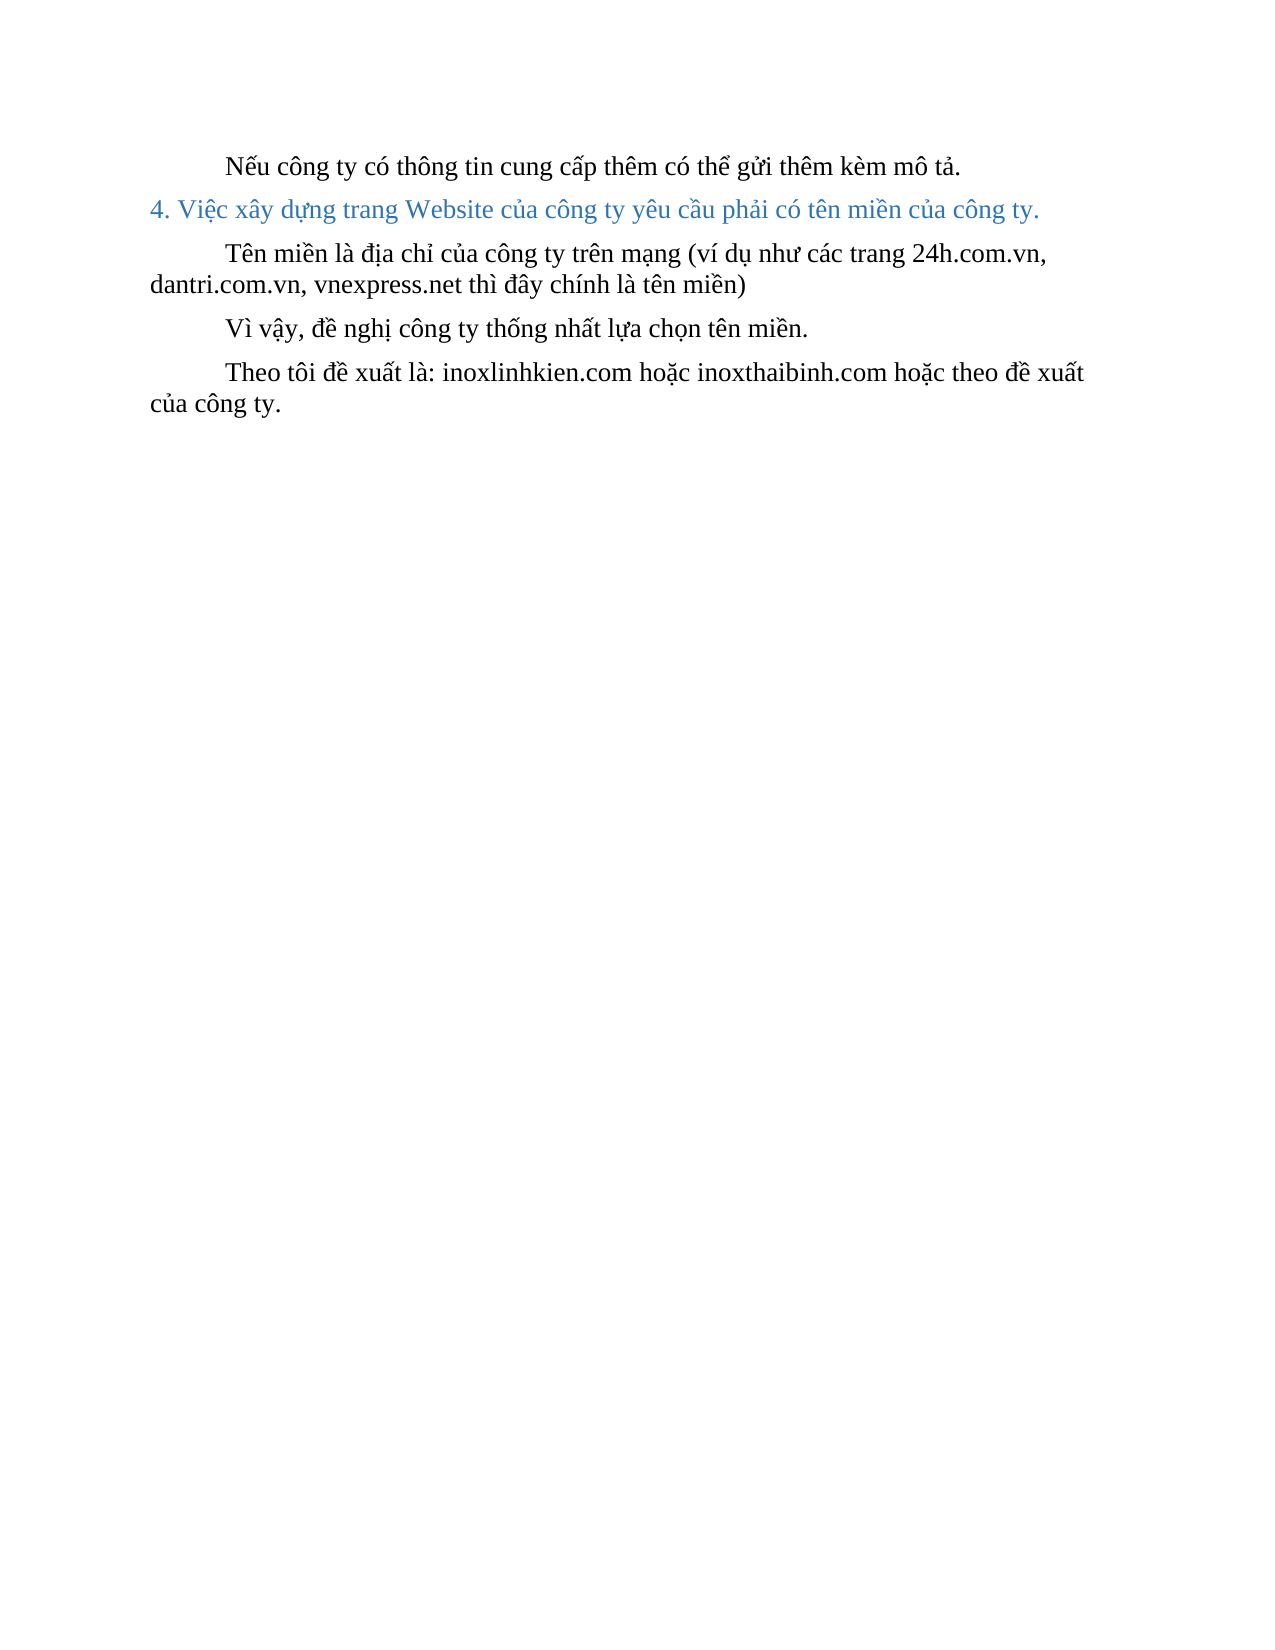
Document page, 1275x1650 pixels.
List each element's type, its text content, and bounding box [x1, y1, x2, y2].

text Tên miền là địa chỉ của công ty trên mạng (ví dụ như các trang 24h.com.vn, dantri.com.vn, vnexpress.net thì đây chính là tên miền) [150, 237, 1125, 299]
subtitle 4. Việc xây dựng trang Website của công ty yêu cầu phải có tên miền của công ty. [150, 194, 1125, 225]
text Nếu công ty có thông tin cung cấp thêm có thể gửi thêm kèm mô tả. [150, 150, 1125, 181]
text Theo tôi đề xuất là: inoxlinhkien.com hoặc inoxthaibinh.com hoặc theo đề xuất của công ty. [150, 356, 1125, 418]
text Vì vậy, đề nghị công ty thống nhất lựa chọn tên miền. [150, 312, 1125, 343]
